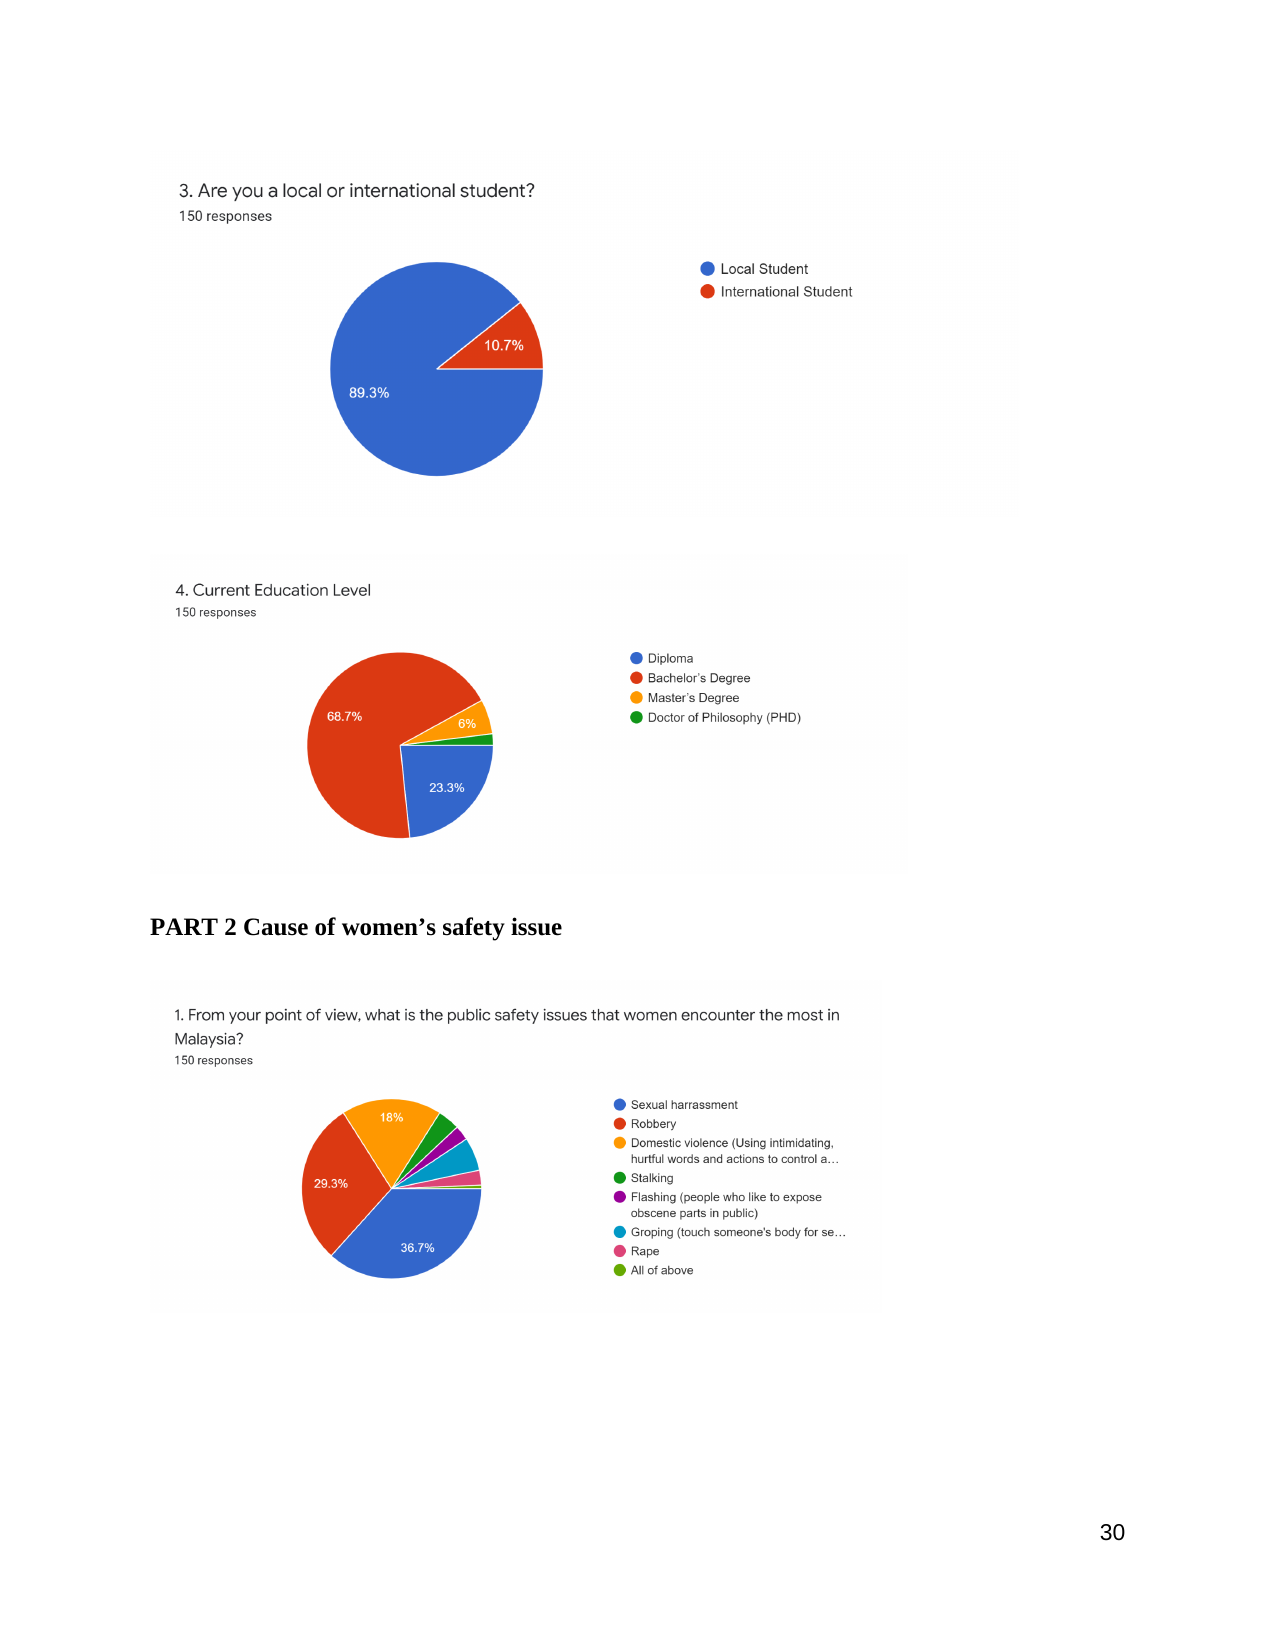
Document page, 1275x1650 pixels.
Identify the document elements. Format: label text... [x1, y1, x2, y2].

picture [150, 150, 1020, 517]
picture [150, 554, 909, 874]
text PART 2 Cause of women’s safety issue [150, 912, 1125, 941]
picture [150, 980, 883, 1313]
